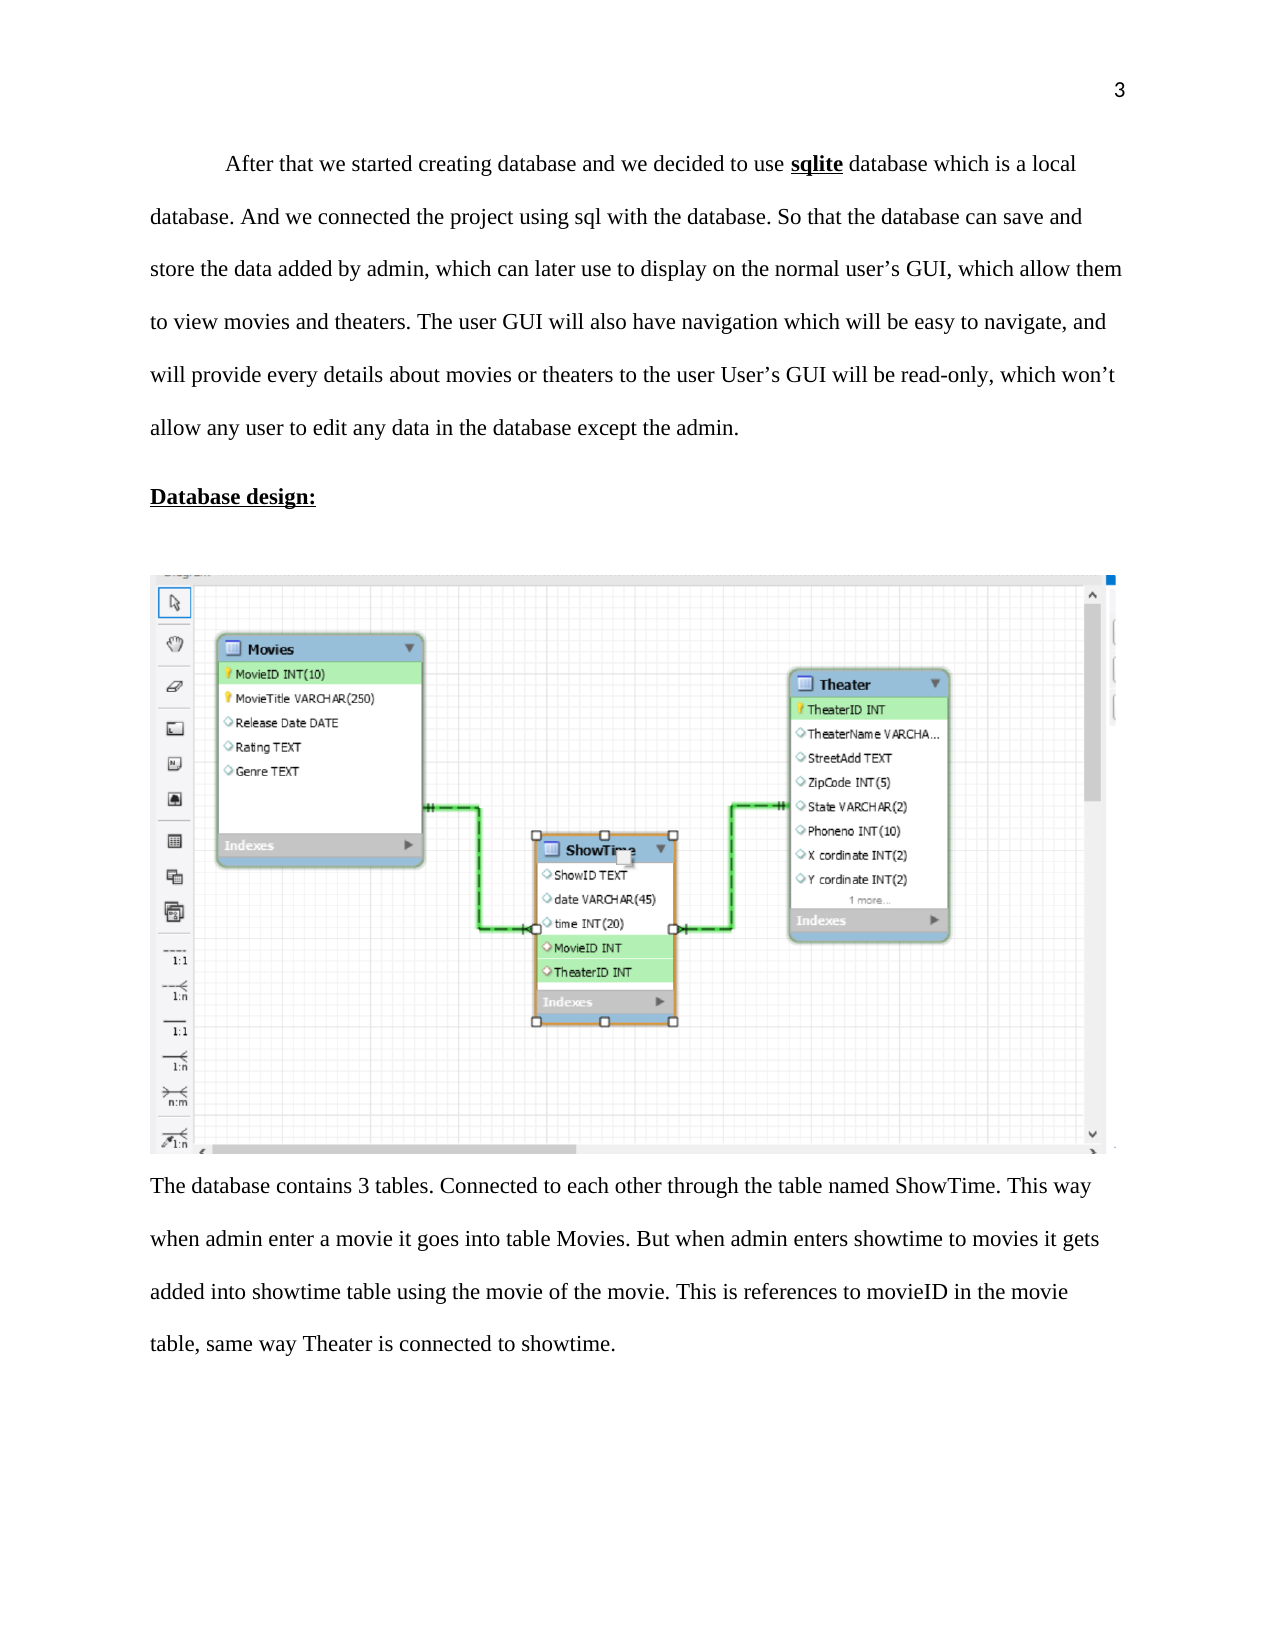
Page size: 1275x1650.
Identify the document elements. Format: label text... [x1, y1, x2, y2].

text After that we started creating database and we decided to use sqlite database which is a local database. And we connected the project using sql with the database. So that the database can save and store the data added by admin, which can later use to display on the normal user’s GUI, which allow them to view movies and theaters. The user GUI will also have navigation which will be easy to navigate, and will provide every details about movies or theaters to the user User’s GUI will be read-only, which won’t allow any user to edit any data in the database except the admin. [150, 150, 1125, 440]
text The database contains 3 tables. Connected to each other through the table named ShowTime. This way when admin enter a movie it goes into table Movies. But when admin enters showtime to movies it gets added into showtime table using the movie of the movie. This is references to movieID in the movie table, same way Theater is connected to showtime. [150, 1172, 1125, 1357]
text Database design: [150, 483, 1125, 509]
picture [150, 575, 1116, 1154]
